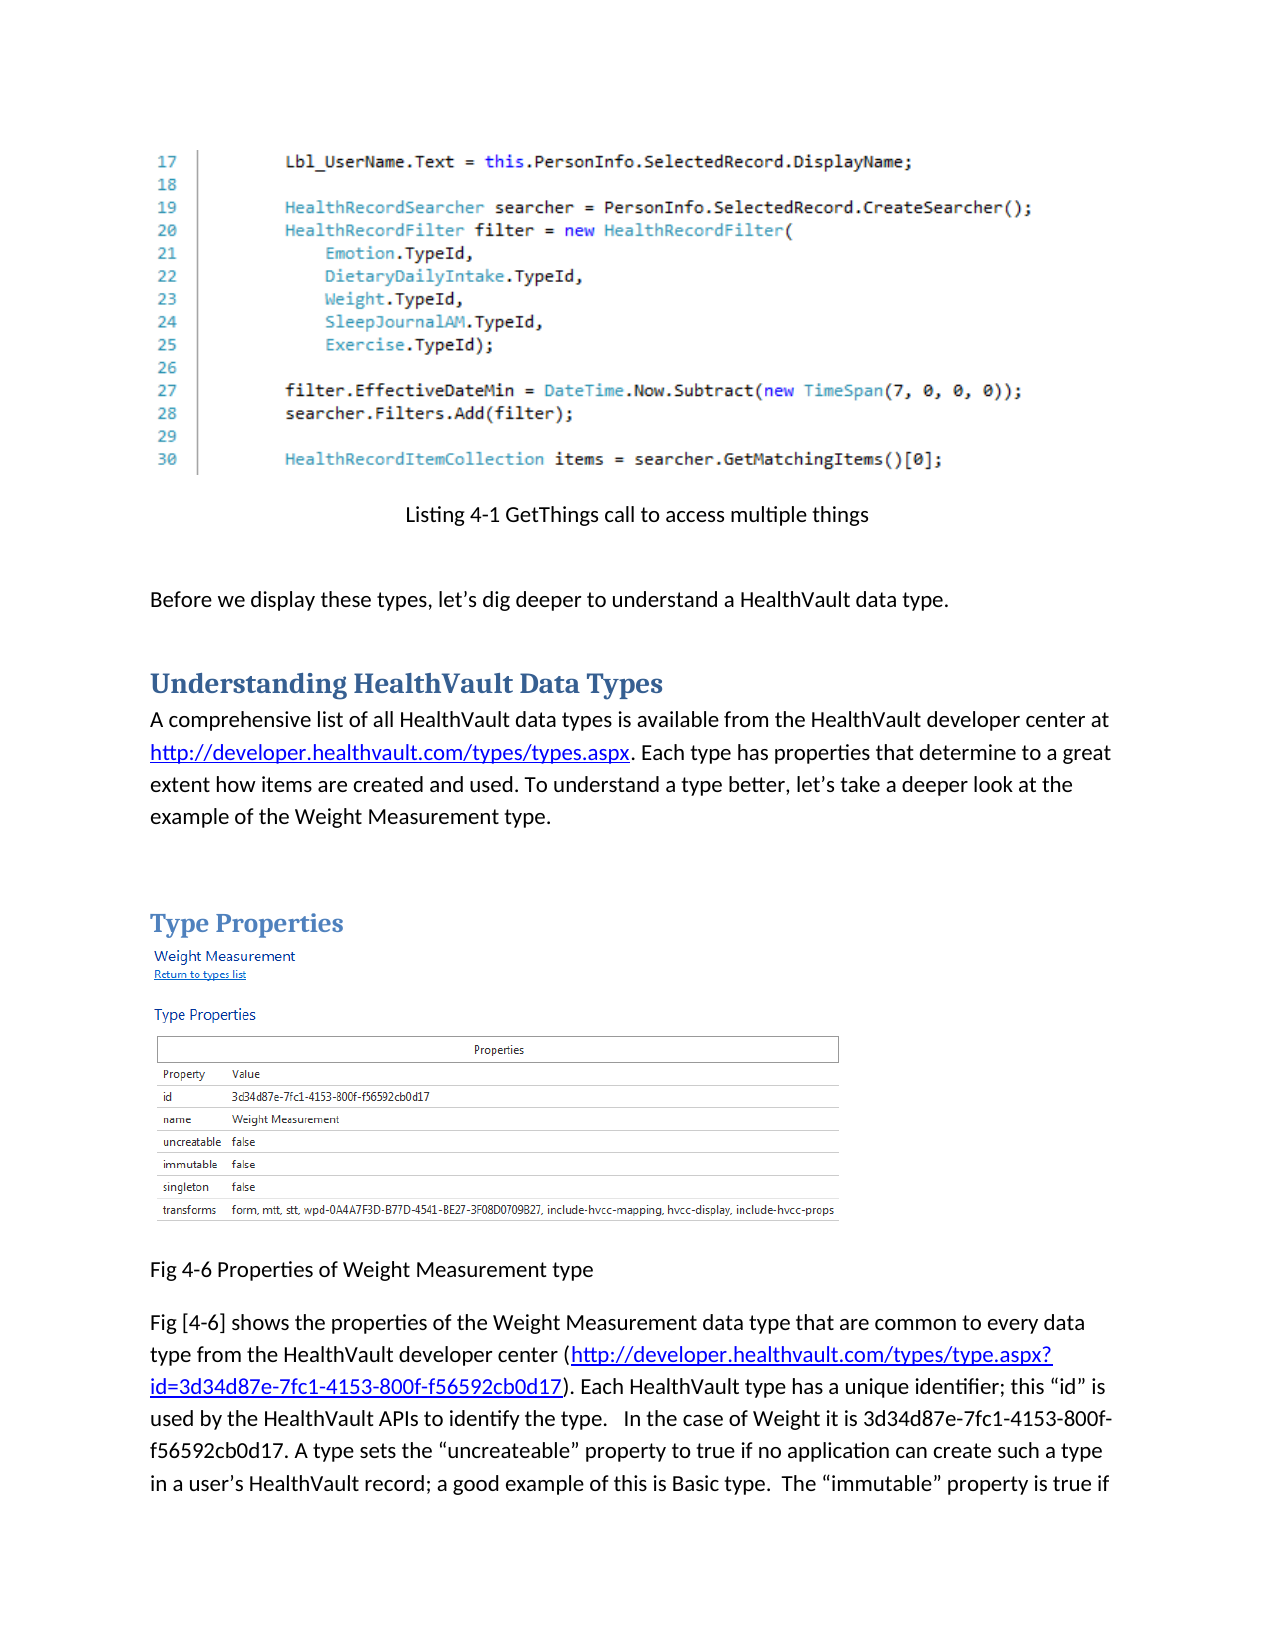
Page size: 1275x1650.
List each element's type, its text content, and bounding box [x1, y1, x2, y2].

text A comprehensive list of all HealthVault data types is available from the HealthVault developer center at http://developer.healthvault.com/types/types.aspx. Each type has properties that determine to a great extent how items are created and used. To understand a type better, let’s take a deeper look at the example of the Weight Measurement type. [150, 706, 1125, 830]
subtitle Type Properties [150, 908, 1125, 939]
text Before we display these types, let’s dig deeper to understand a HealthVault data type. [150, 585, 1125, 613]
text Fig 4-6 Properties of Weight Measurement type [150, 1255, 1125, 1283]
picture [150, 150, 1066, 475]
text Listing 4-1 GetThings call to access multiple things [150, 500, 1125, 560]
picture [150, 943, 852, 1230]
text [150, 1308, 1125, 1497]
subtitle Understanding HealthVault Data Types [150, 667, 1125, 701]
